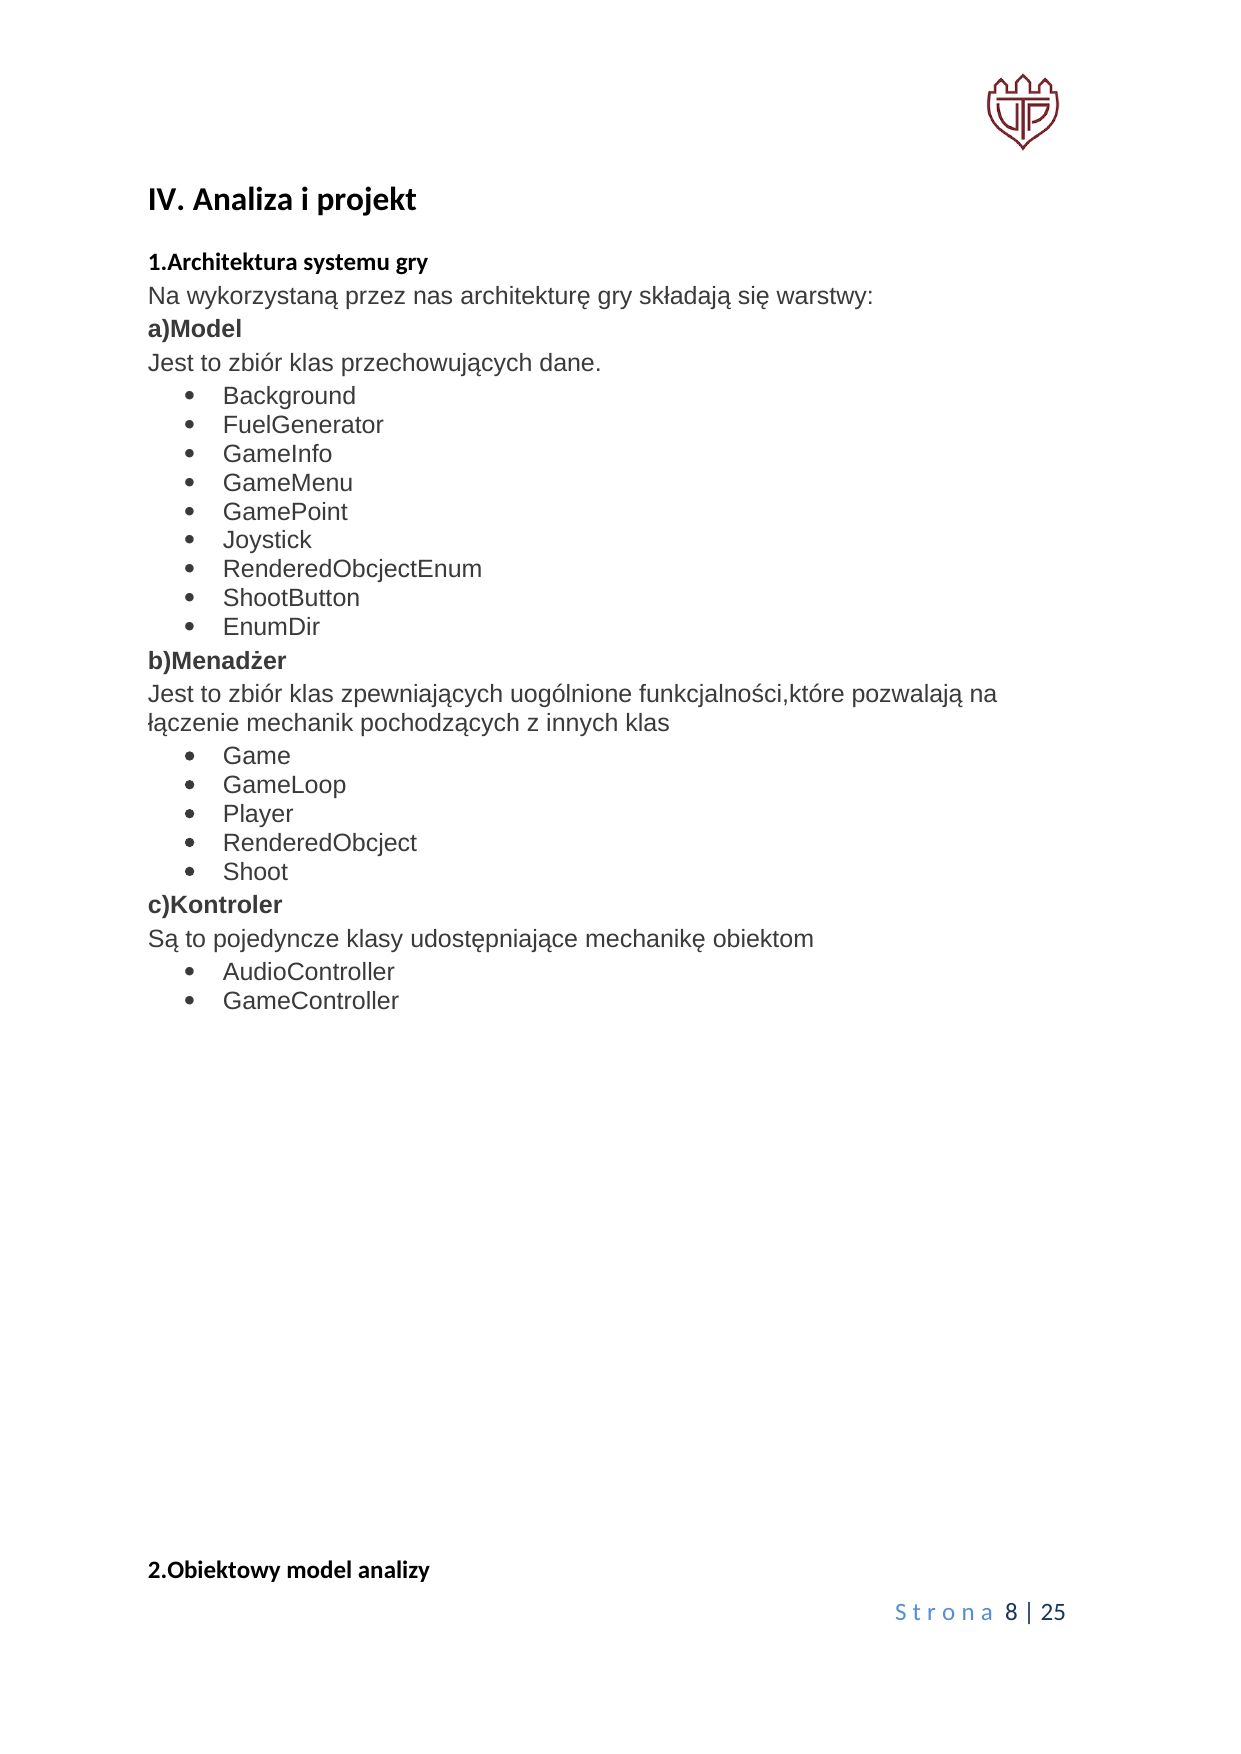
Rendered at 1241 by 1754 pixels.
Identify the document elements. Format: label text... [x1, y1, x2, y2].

text Jest to zbiór klas przechowujących dane. [148, 348, 1093, 377]
list GameController [185, 986, 1093, 1015]
picture [953, 73, 1093, 151]
text a)Model [148, 314, 1093, 343]
list GameMenu [185, 468, 1093, 497]
list Game [185, 741, 1093, 770]
list RenderedObcjectEnum [185, 554, 1093, 583]
list Player [185, 799, 1093, 828]
list GameLoop [185, 770, 1093, 799]
list AudioController [185, 957, 1093, 986]
list Joystick [185, 526, 1093, 554]
text IV. Analiza i projekt [148, 178, 1093, 219]
list GameInfo [185, 439, 1093, 468]
text Jest to zbiór klas zpewniających uogólnione funkcjalności,które pozwalają na łączenie mechanik pochodzących z innych klas [148, 679, 1093, 737]
list GamePoint [185, 497, 1093, 526]
list Shoot [185, 857, 1093, 886]
text 2.Obiektowy model analizy [148, 1554, 1093, 1585]
list Background [185, 381, 1093, 410]
text Są to pojedyncze klasy udostępniające mechanikę obiektom [148, 924, 1093, 952]
text 1.Architektura systemu gry [148, 246, 1093, 276]
list EnumDir [185, 612, 1093, 641]
list RenderedObcject [185, 828, 1093, 857]
text c)Kontroler [148, 890, 1093, 919]
list FuelGenerator [185, 410, 1093, 439]
text Na wykorzystaną przez nas architekturę gry składają się warstwy: [148, 281, 1093, 310]
list ShootButton [185, 583, 1093, 612]
text b)Menadżer [148, 646, 1093, 674]
